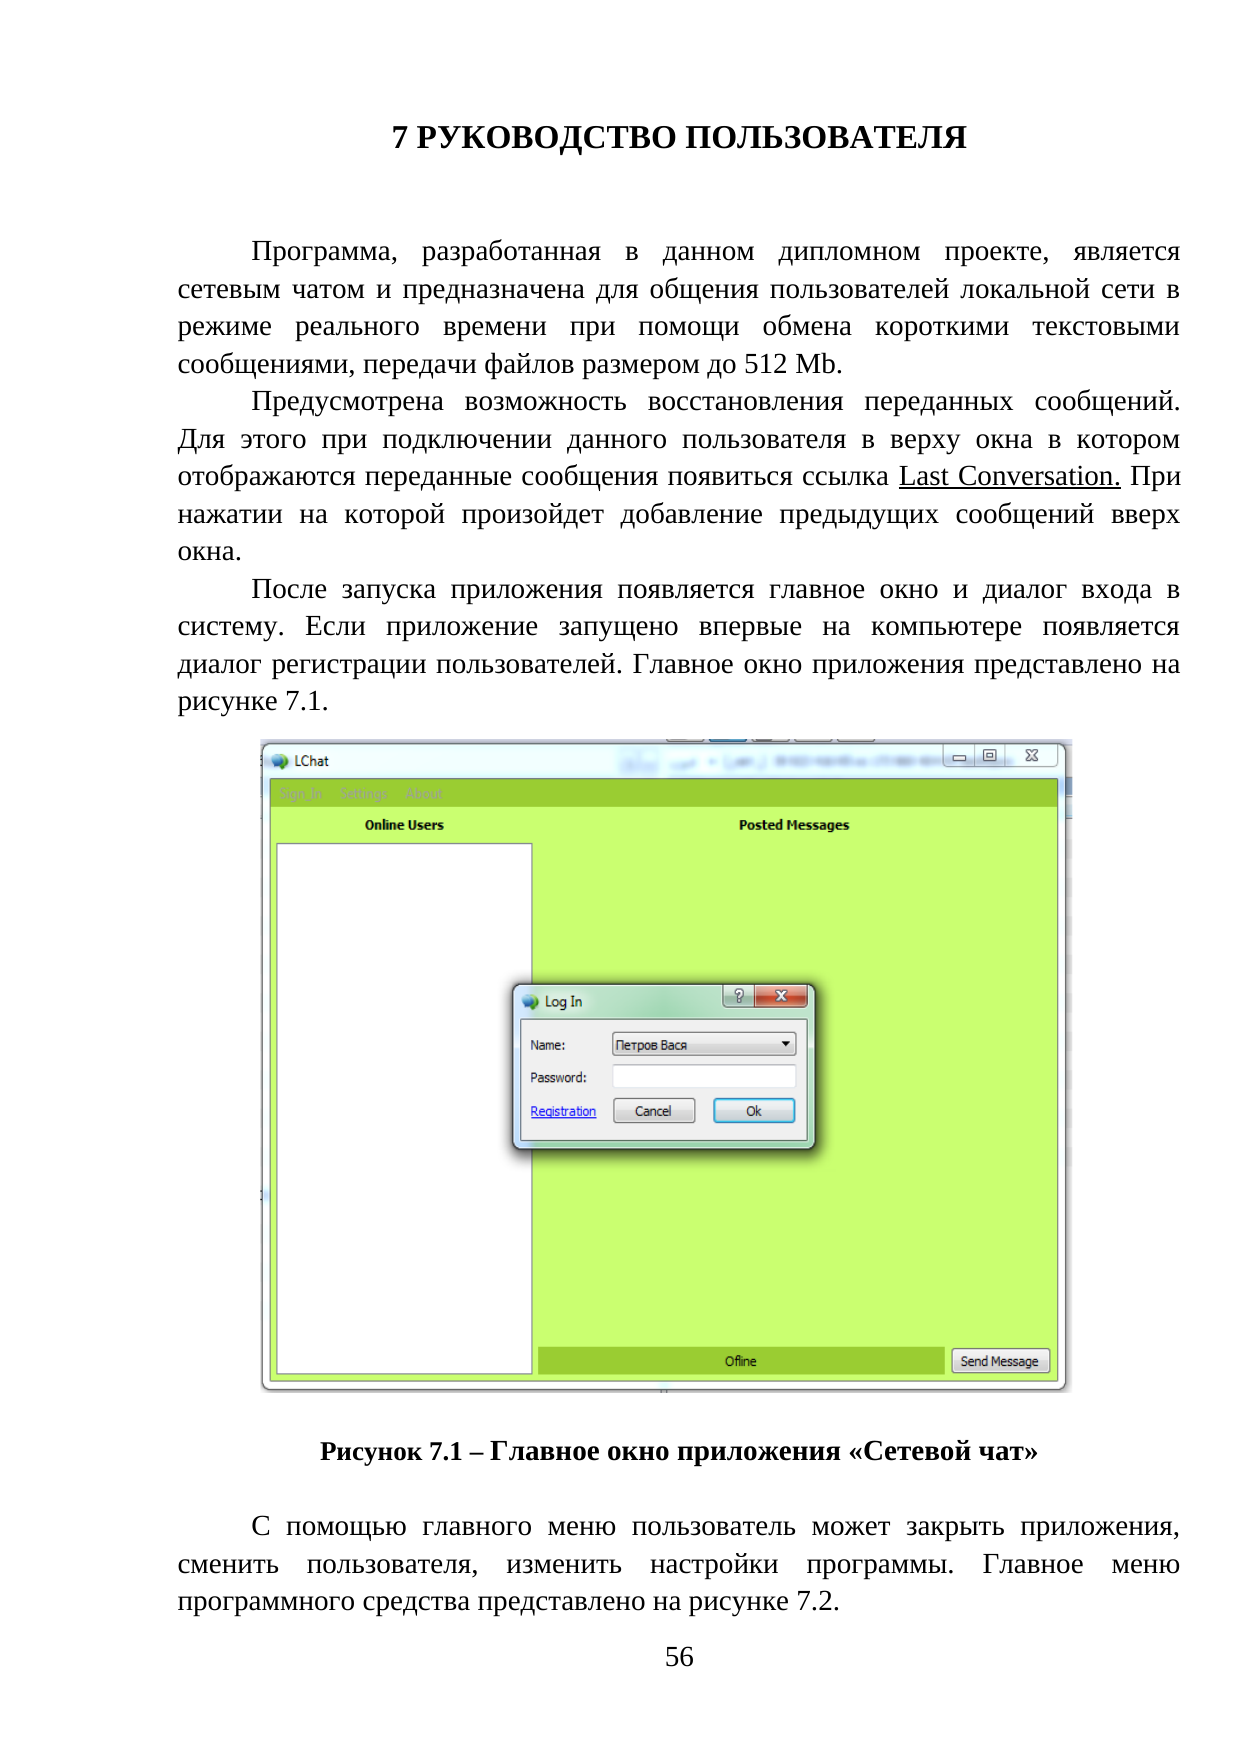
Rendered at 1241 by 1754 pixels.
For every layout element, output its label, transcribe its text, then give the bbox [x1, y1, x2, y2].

text Программа, разработанная в данном дипломном проекте, является сетевым чатом и предназначена для общения пользователей локальной сети в режиме реального времени при помощи обмена короткими текстовыми сообщениями, передачи файлов размером до 512 Mb. [177, 231, 1181, 381]
text 7 РУКОВОДСТВО ПОЛЬЗОВАТЕЛЯ [177, 118, 1181, 156]
text Предусмотрена возможность восстановления переданных сообщений. Для этого при подключении данного пользователя в верху окна в котором отображаются переданные сообщения появиться ссылка Last Conversation. При нажатии на которой произойдет добавление предыдущих сообщений вверх окна. [177, 381, 1181, 568]
text Рисунок 7.1 – Главное окно приложения «Сетевой чат» [177, 1431, 1181, 1468]
text После запуска приложения появляется главное окно и диалог входа в систему. Если приложение запущено впервые на компьютере появляется диалог регистрации пользователей. Главное окно приложения представлено на рисунке 7.1. [177, 568, 1181, 718]
picture [260, 739, 1073, 1393]
text С помощью главного меню пользователь может закрыть приложения, сменить пользователя, изменить настройки программы. Главное меню программного средства представлено на рисунке 7.2. [177, 1506, 1181, 1618]
